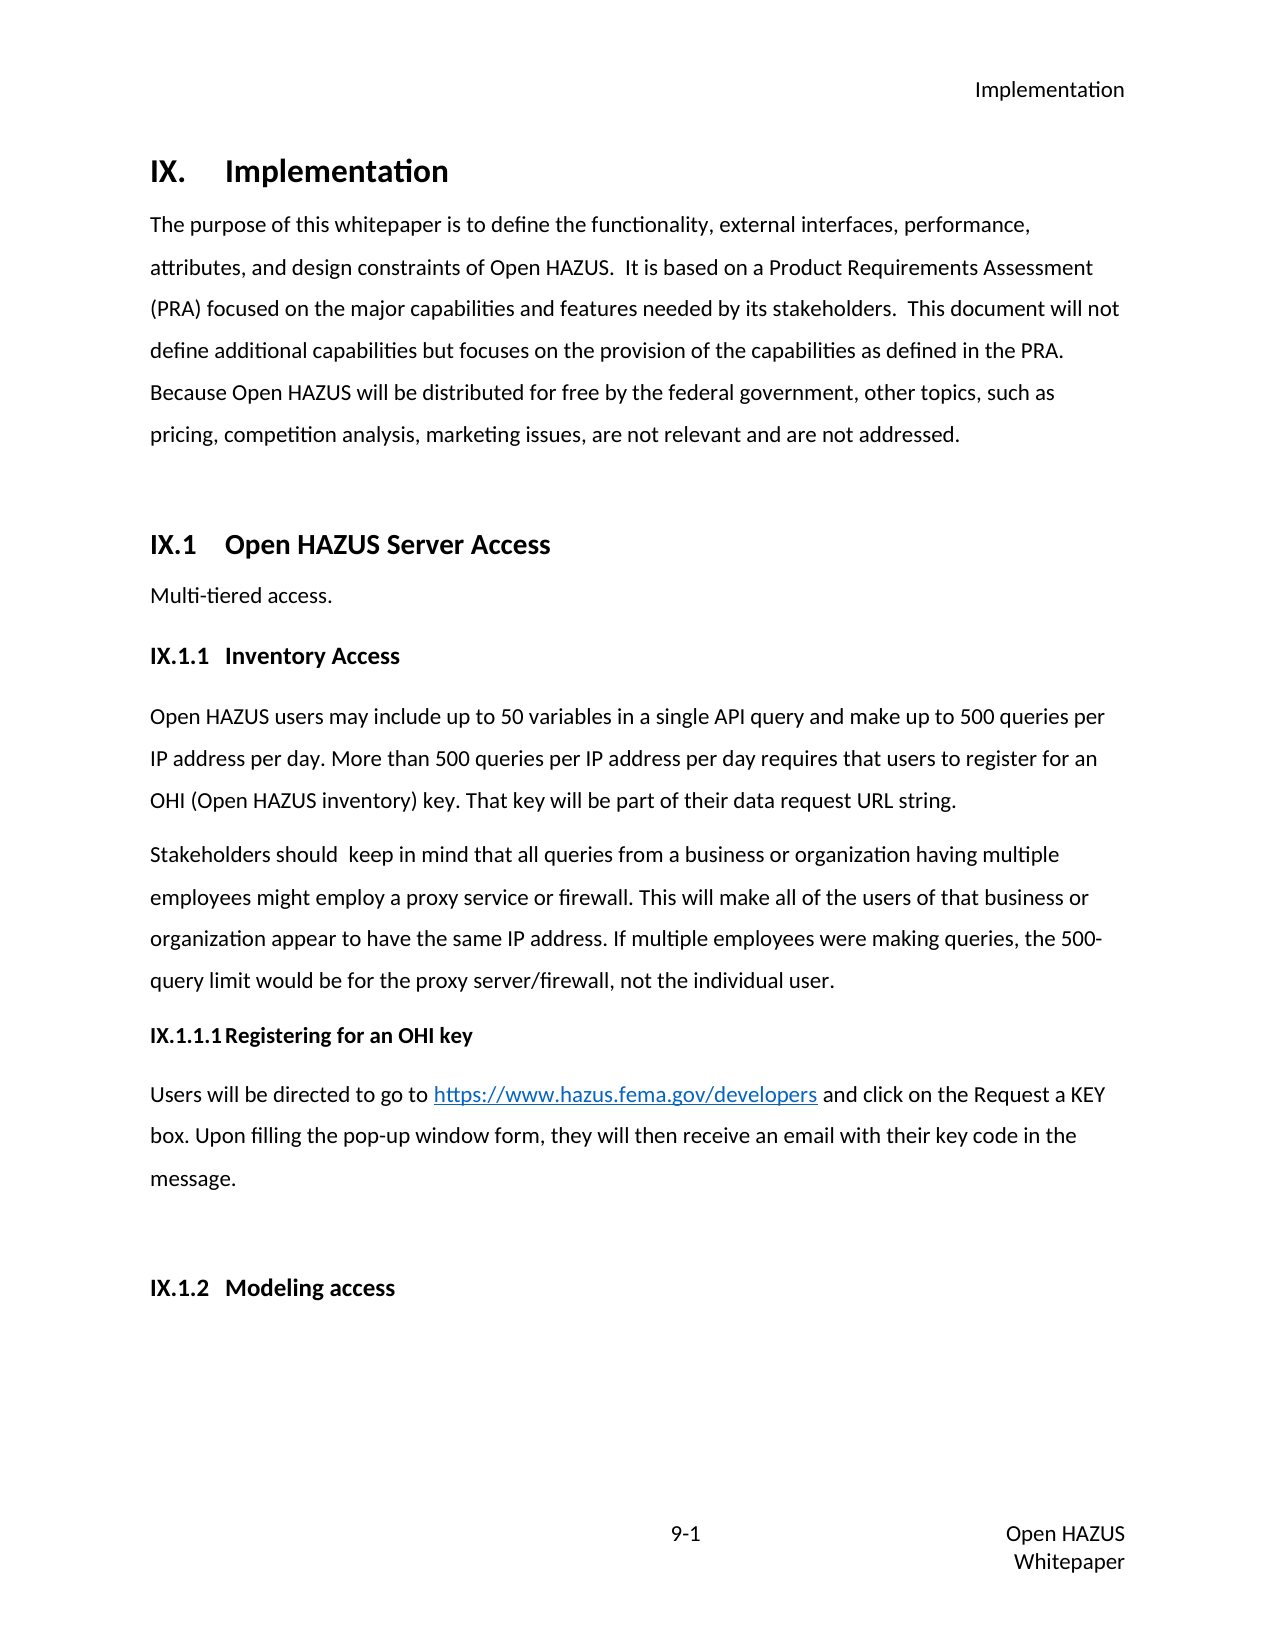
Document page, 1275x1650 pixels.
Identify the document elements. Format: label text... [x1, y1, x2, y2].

text Multi-tiered access. [150, 581, 1125, 609]
text IX.1 Open HAZUS Server Access [150, 526, 1125, 562]
text IX.1.2 Modeling access [150, 1273, 1125, 1303]
text Stakeholders should keep in mind that all queries from a business or organization having multiple employees might employ a proxy service or firewall. This will make all of the users of that business or organization appear to have the same IP address. If multiple employees were making queries, the 500-query limit would be for the proxy server/firewall, not the individual user. [150, 841, 1107, 994]
text IX.1.1 Inventory Access [150, 640, 1125, 670]
text IX.1.1.1 Registering for an OHI key [150, 1021, 1125, 1049]
text IX. Implementation [150, 150, 1125, 191]
text Users will be directed to go to https://www.hazus.fema.gov/developers and click on the Request a KEY box. Upon filling the pop-up window form, they will then receive an email with their key code in the message. [150, 1080, 1107, 1192]
text Open HAZUS users may include up to 50 variables in a single API query and make up to 500 queries per IP address per day. More than 500 queries per IP address per day requires that users to register for an OHI (Open HAZUS inventory) key. That key will be part of their data request URL string. [150, 702, 1107, 814]
text The purpose of this whitepaper is to define the functionality, external interfaces, performance, attributes, and design constraints of Open HAZUS. It is based on a Product Requirements Assessment (PRA) focused on the major capabilities and features needed by its stakeholders. This document will not define additional capabilities but focuses on the provision of the capabilities as defined in the PRA. Because Open HAZUS will be distributed for free by the federal government, other topics, such as pricing, competition analysis, marketing issues, are not relevant and are not addressed. [150, 211, 1125, 448]
